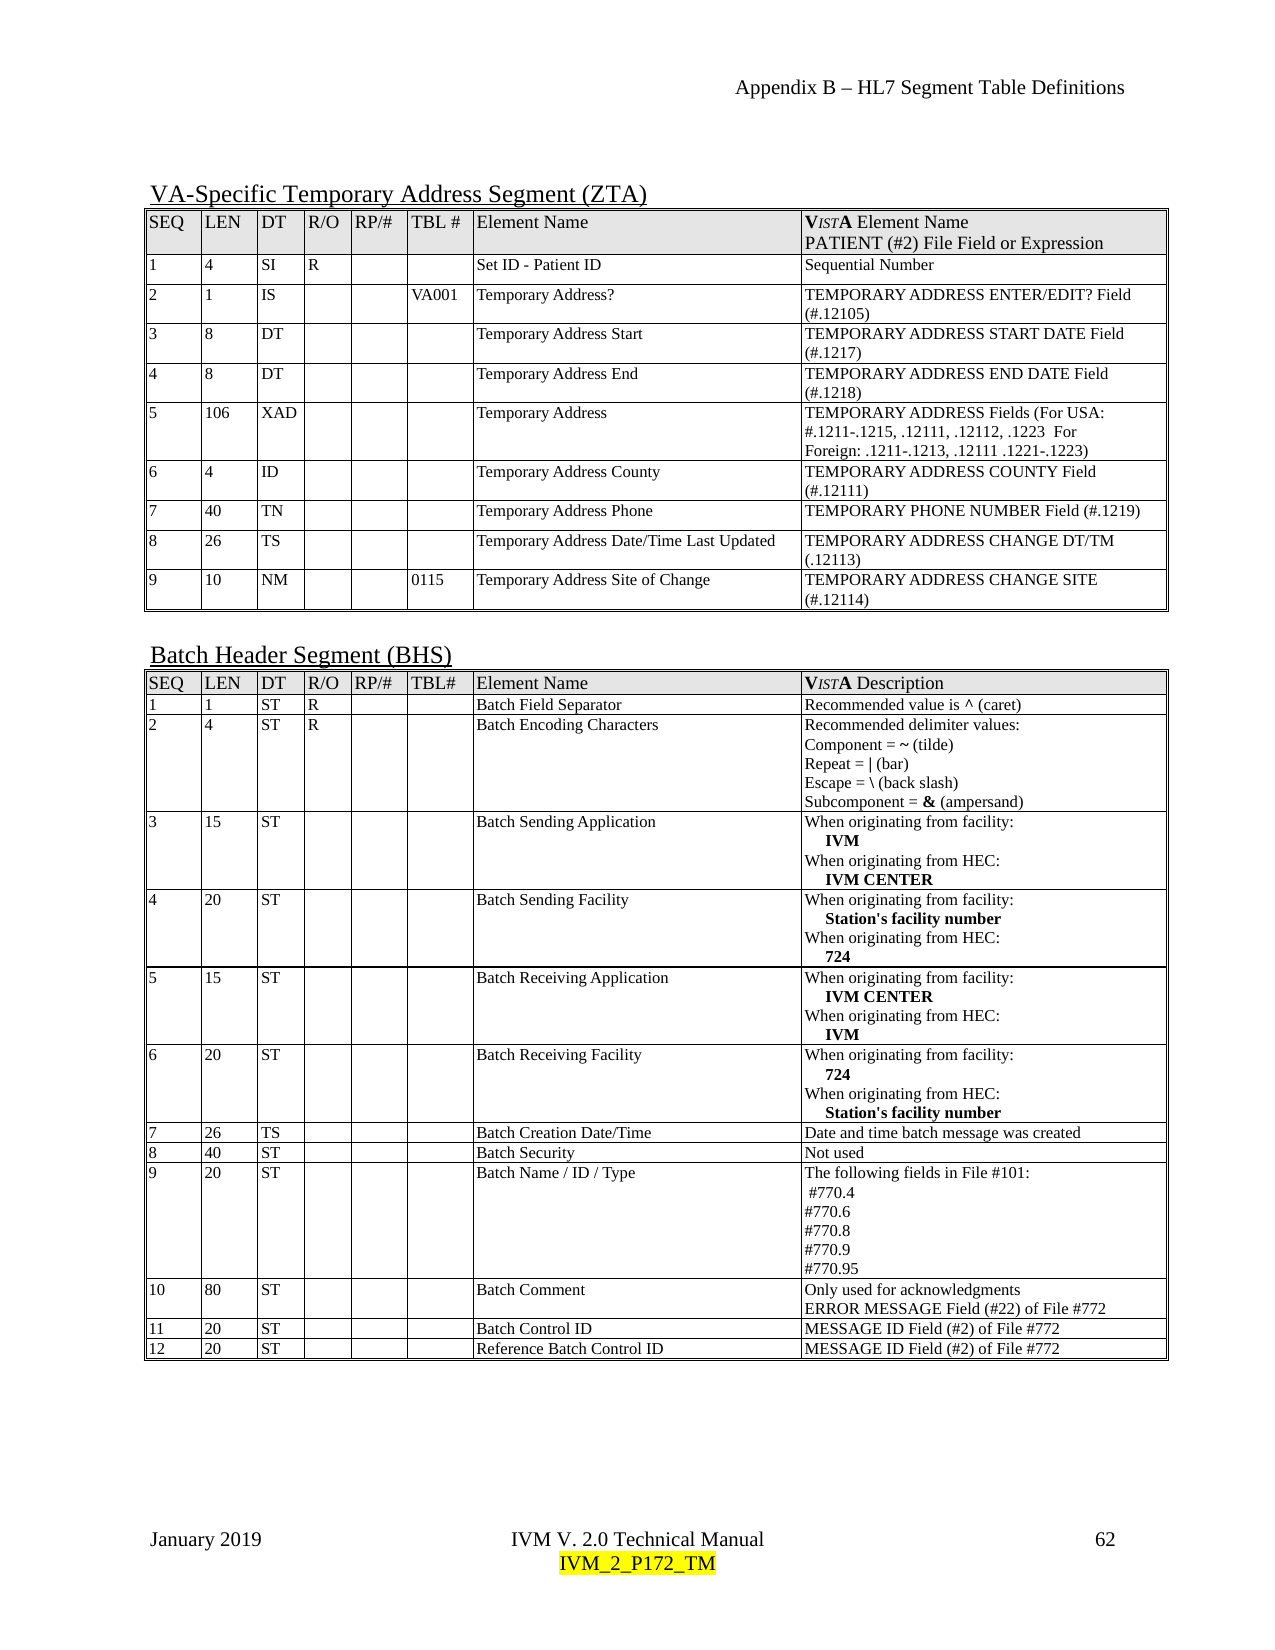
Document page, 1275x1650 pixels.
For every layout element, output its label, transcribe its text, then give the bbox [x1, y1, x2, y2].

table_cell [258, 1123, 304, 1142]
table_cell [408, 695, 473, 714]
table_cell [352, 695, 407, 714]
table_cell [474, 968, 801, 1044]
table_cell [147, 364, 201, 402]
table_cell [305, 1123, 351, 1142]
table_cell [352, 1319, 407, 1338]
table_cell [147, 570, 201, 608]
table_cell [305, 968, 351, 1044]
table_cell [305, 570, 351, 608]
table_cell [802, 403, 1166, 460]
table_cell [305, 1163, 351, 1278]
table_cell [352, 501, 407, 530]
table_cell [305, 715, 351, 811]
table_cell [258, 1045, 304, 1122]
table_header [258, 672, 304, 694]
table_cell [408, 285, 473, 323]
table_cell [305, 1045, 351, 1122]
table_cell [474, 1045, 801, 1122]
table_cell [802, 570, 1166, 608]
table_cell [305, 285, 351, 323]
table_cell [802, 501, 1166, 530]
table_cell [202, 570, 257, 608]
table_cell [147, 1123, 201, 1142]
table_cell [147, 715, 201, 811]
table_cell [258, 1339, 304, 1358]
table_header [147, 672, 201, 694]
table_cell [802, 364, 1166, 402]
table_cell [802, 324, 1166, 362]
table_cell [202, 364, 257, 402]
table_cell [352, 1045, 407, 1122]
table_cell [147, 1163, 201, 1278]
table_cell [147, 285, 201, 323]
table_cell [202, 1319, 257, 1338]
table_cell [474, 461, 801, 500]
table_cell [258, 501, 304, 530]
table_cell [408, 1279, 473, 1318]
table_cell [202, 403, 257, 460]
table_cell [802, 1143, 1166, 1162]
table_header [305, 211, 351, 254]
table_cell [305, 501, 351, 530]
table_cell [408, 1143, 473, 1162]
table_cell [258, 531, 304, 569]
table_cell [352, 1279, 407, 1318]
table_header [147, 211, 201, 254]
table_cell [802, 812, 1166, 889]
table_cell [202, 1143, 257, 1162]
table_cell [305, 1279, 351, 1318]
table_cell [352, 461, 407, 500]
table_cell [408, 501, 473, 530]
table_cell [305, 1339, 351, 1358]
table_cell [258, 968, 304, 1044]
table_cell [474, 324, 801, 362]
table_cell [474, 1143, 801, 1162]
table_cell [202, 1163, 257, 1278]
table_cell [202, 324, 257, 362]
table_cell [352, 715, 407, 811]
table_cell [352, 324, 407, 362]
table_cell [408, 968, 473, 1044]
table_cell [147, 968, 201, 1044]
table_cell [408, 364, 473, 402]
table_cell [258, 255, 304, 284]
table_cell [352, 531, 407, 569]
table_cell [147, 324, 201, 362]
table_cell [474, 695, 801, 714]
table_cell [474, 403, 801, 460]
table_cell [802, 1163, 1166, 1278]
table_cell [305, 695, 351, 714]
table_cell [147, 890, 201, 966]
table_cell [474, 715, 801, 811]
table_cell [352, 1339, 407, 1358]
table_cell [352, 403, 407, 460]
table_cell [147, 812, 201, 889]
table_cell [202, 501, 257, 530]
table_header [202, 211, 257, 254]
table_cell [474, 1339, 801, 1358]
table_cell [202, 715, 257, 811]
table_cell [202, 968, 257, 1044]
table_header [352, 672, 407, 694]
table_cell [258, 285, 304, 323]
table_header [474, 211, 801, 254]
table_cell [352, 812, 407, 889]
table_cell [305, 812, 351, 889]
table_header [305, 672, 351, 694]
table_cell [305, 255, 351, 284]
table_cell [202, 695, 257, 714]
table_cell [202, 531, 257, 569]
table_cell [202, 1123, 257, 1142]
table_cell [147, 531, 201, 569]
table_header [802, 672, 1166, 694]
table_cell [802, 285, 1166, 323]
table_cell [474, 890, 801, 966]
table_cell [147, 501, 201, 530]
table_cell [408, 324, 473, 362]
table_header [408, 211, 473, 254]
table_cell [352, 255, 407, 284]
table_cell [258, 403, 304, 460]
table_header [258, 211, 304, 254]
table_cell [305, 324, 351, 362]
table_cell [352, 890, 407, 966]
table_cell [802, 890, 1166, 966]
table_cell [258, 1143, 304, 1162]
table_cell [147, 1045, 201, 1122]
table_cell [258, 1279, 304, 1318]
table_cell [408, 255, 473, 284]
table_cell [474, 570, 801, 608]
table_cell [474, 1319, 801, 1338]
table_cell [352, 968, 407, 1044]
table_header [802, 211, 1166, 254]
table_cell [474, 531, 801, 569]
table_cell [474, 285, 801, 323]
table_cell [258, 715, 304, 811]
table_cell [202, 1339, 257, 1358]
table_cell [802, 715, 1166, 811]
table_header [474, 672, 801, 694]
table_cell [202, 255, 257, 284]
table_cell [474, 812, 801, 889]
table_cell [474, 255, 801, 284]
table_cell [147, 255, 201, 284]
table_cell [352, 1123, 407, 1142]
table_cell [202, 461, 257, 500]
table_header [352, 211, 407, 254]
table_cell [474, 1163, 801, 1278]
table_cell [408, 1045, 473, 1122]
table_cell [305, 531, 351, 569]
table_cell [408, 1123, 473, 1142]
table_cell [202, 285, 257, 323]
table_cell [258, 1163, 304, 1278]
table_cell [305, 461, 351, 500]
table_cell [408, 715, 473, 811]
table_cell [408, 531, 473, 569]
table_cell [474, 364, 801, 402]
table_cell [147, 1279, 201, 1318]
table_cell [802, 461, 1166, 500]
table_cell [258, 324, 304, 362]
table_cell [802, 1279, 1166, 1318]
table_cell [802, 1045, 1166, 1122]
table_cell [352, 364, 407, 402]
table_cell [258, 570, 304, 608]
subtitle Batch Header Segment (BHS) [150, 640, 1125, 669]
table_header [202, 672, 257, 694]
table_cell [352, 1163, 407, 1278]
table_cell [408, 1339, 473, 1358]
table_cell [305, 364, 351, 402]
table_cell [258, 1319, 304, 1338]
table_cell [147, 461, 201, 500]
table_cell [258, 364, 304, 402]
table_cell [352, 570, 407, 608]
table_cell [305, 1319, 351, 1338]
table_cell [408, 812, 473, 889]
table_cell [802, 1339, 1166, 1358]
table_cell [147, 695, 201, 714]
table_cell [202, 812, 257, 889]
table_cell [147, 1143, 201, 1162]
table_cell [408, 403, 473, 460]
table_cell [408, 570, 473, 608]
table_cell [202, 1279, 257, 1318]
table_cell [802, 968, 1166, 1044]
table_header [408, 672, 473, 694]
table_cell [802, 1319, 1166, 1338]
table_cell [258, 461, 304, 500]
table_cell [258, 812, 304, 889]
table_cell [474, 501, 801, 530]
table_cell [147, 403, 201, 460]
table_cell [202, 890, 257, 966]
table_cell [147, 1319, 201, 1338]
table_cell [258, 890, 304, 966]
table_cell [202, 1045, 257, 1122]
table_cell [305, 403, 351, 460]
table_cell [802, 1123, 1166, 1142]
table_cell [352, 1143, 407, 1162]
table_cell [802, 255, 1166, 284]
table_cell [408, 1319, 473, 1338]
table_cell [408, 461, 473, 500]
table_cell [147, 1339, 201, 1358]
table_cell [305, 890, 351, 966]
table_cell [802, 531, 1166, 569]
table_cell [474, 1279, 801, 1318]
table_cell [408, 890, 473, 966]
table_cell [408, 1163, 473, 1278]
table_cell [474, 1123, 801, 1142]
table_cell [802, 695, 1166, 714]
subtitle VA-Specific Temporary Address Segment (ZTA) [150, 179, 1125, 207]
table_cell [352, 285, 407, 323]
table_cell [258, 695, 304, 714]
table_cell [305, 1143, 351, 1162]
